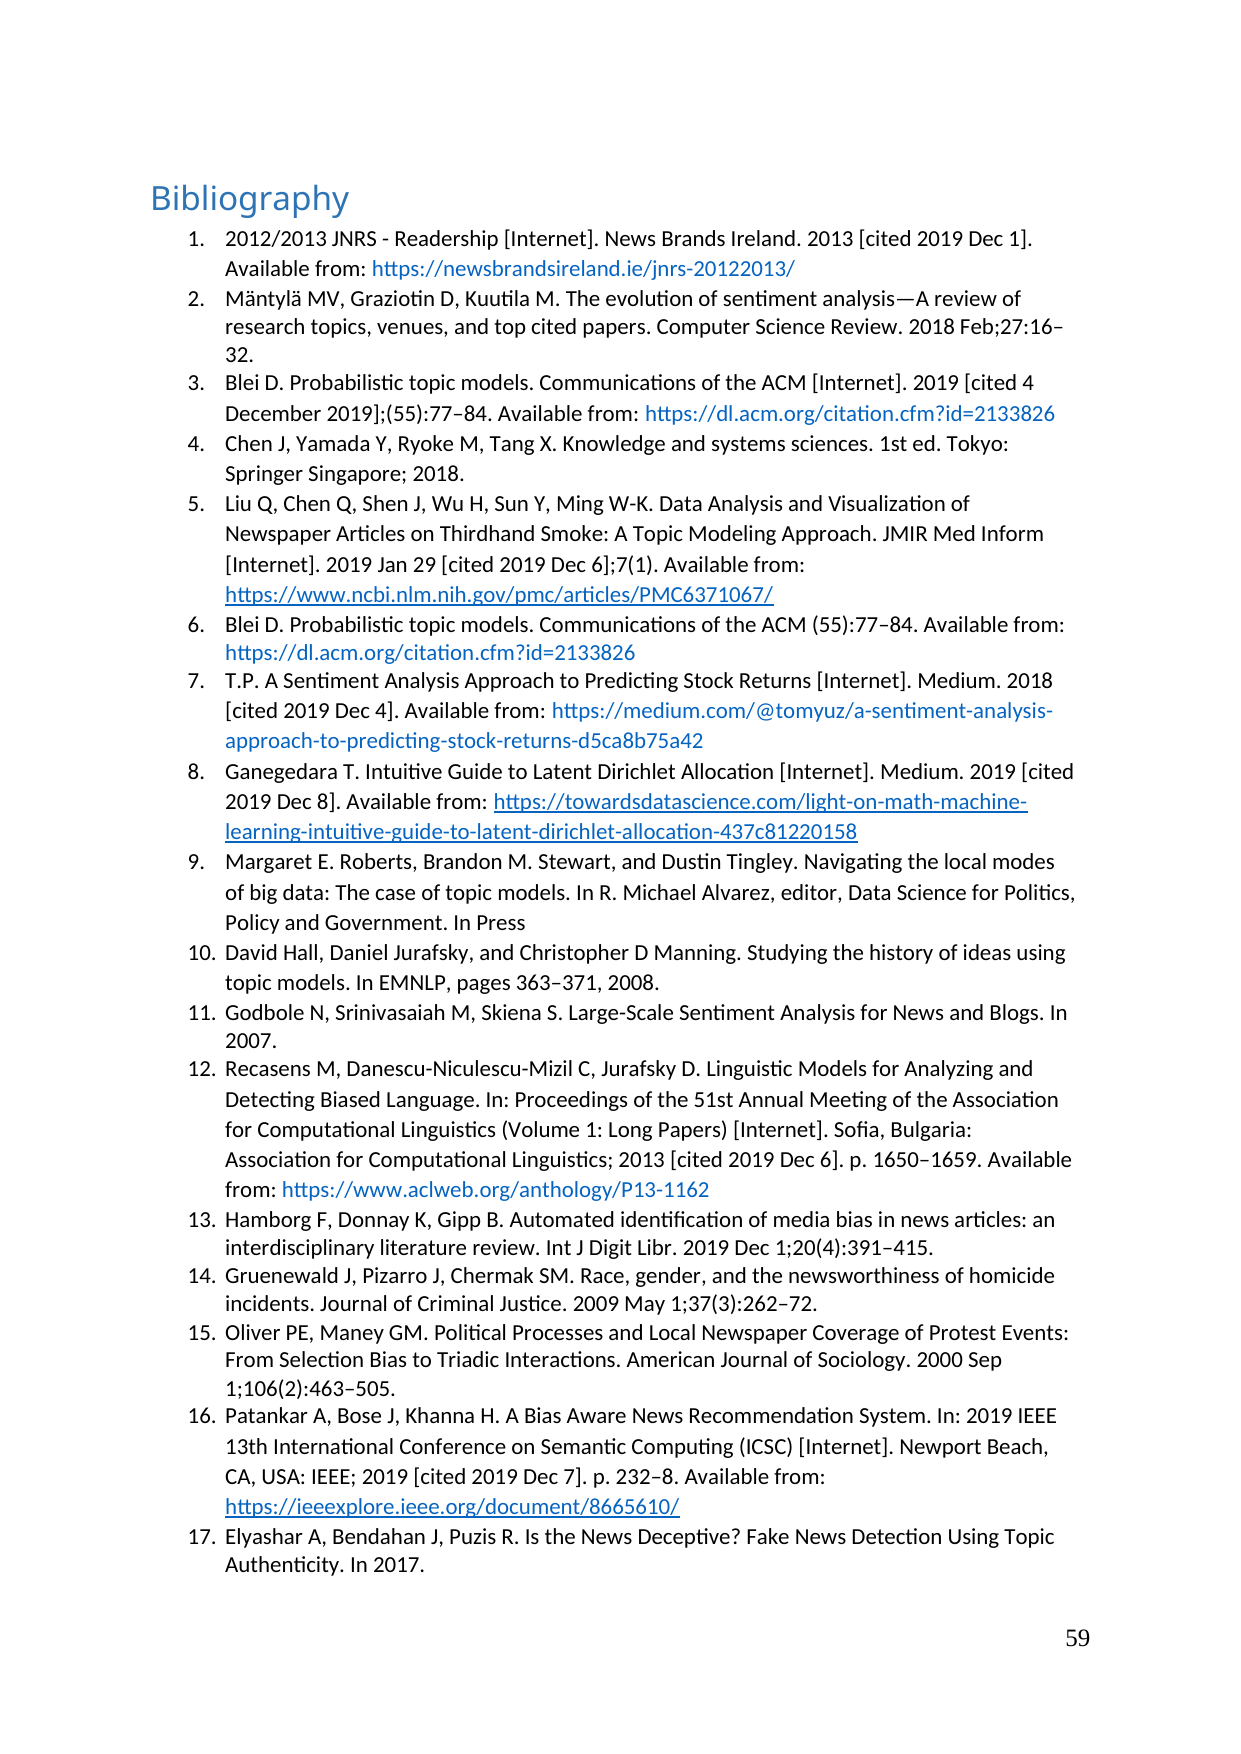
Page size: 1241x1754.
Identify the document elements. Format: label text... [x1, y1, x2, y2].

list Margaret E. Roberts, Brandon M. Stewart, and Dustin Tingley. Navigating the local modes of big data: The case of topic models. In R. Michael Alvarez, editor, Data Science for Politics, Policy and Government. In Press [187, 847, 1080, 936]
list 2012/2013 JNRS - Readership [Internet]. News Brands Ireland. 2013 [cited 2019 Dec 1]. Available from: https://newsbrandsireland.ie/jnrs-20122013/ [187, 224, 1090, 282]
list Blei D. Probabilistic topic models. Communications of the ACM (55):77–84. Available from: https://dl.acm.org/citation.cfm?id=2133826 [636, 610, 1080, 666]
list Hamborg F, Donnay K, Gipp B. Automated identification of media bias in news articles: an interdisciplinary literature review. Int J Digit Libr. 2019 Dec 1;20(4):391–415. [187, 1206, 1080, 1262]
list Oliver PE, Maney GM. Political Processes and Local Newspaper Coverage of Protest Events: From Selection Bias to Triadic Interactions. American Journal of Sociology. 2000 Sep 1;106(2):463–505. [187, 1318, 1080, 1402]
list Mäntylä MV, Graziotin D, Kuutila M. The evolution of sentiment analysis—A review of research topics, venues, and top cited papers. Computer Science Review. 2018 Feb;27:16–32. [187, 284, 1080, 368]
list David Hall, Daniel Jurafsky, and Christopher D Manning. Studying the history of ideas using topic models. In EMNLP, pages 363–371, 2008. [187, 938, 1080, 996]
list Chen J, Yamada Y, Ryoke M, Tang X. Knowledge and systems sciences. 1st ed. Tokyo: Springer Singapore; 2018. [187, 429, 1080, 487]
list Recasens M, Danescu-Niculescu-Mizil C, Jurafsky D. Linguistic Models for Analyzing and Detecting Biased Language. In: Proceedings of the 51st Annual Meeting of the Association for Computational Linguistics (Volume 1: Long Papers) [Internet]. Sofia, Bulgaria: Association for Computational Linguistics; 2013 [cited 2019 Dec 6]. p. 1650–1659. Available from: https://www.aclweb.org/anthology/P13-1162 [187, 1054, 1080, 1203]
list Elyashar A, Bendahan J, Puzis R. Is the News Deceptive? Fake News Detection Using Topic Authenticity. In 2017. [187, 1522, 1080, 1578]
list T.P. A Sentiment Analysis Approach to Predicting Stock Returns [Internet]. Medium. 2018 [cited 2019 Dec 4]. Available from: https://medium.com/@tomyuz/a-sentiment-analysis-approach-to-predicting-stock-returns-d5ca8b75a42 [187, 666, 1080, 754]
list Patankar A, Bose J, Khanna H. A Bias Aware News Recommendation System. In: 2019 IEEE 13th International Conference on Semantic Computing (ICSC) [Internet]. Newport Beach, CA, USA: IEEE; 2019 [cited 2019 Dec 7]. p. 232–8. Available from: https://ieeexplore.ieee.org/document/8665610/ [187, 1402, 1080, 1520]
list Gruenewald J, Pizarro J, Chermak SM. Race, gender, and the newsworthiness of homicide incidents. Journal of Criminal Justice. 2009 May 1;37(3):262–72. [187, 1262, 1080, 1318]
subtitle Bibliography [150, 175, 1090, 220]
list Blei D. Probabilistic topic models. Communications of the ACM [Internet]. 2019 [cited 4 December 2019];(55):77–84. Available from: https://dl.acm.org/citation.cfm?id=2133826 [187, 368, 1080, 427]
list Godbole N, Srinivasaiah M, Skiena S. Large-Scale Sentiment Analysis for News and Blogs. In 2007. [187, 998, 1080, 1054]
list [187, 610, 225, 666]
list Liu Q, Chen Q, Shen J, Wu H, Sun Y, Ming W-K. Data Analysis and Visualization of Newspaper Articles on Thirdhand Smoke: A Topic Modeling Approach. JMIR Med Inform [Internet]. 2019 Jan 29 [cited 2019 Dec 6];7(1). Available from: https://www.ncbi.nlm.nih.gov/pmc/articles/PMC6371067/ [187, 489, 1080, 608]
list Ganegedara T. Intuitive Guide to Latent Dirichlet Allocation [Internet]. Medium. 2019 [cited 2019 Dec 8]. Available from: https://towardsdatascience.com/light-on-math-machine-learning-intuitive-guide-to-latent-dirichlet-allocation-437c81220158 [187, 757, 1080, 845]
